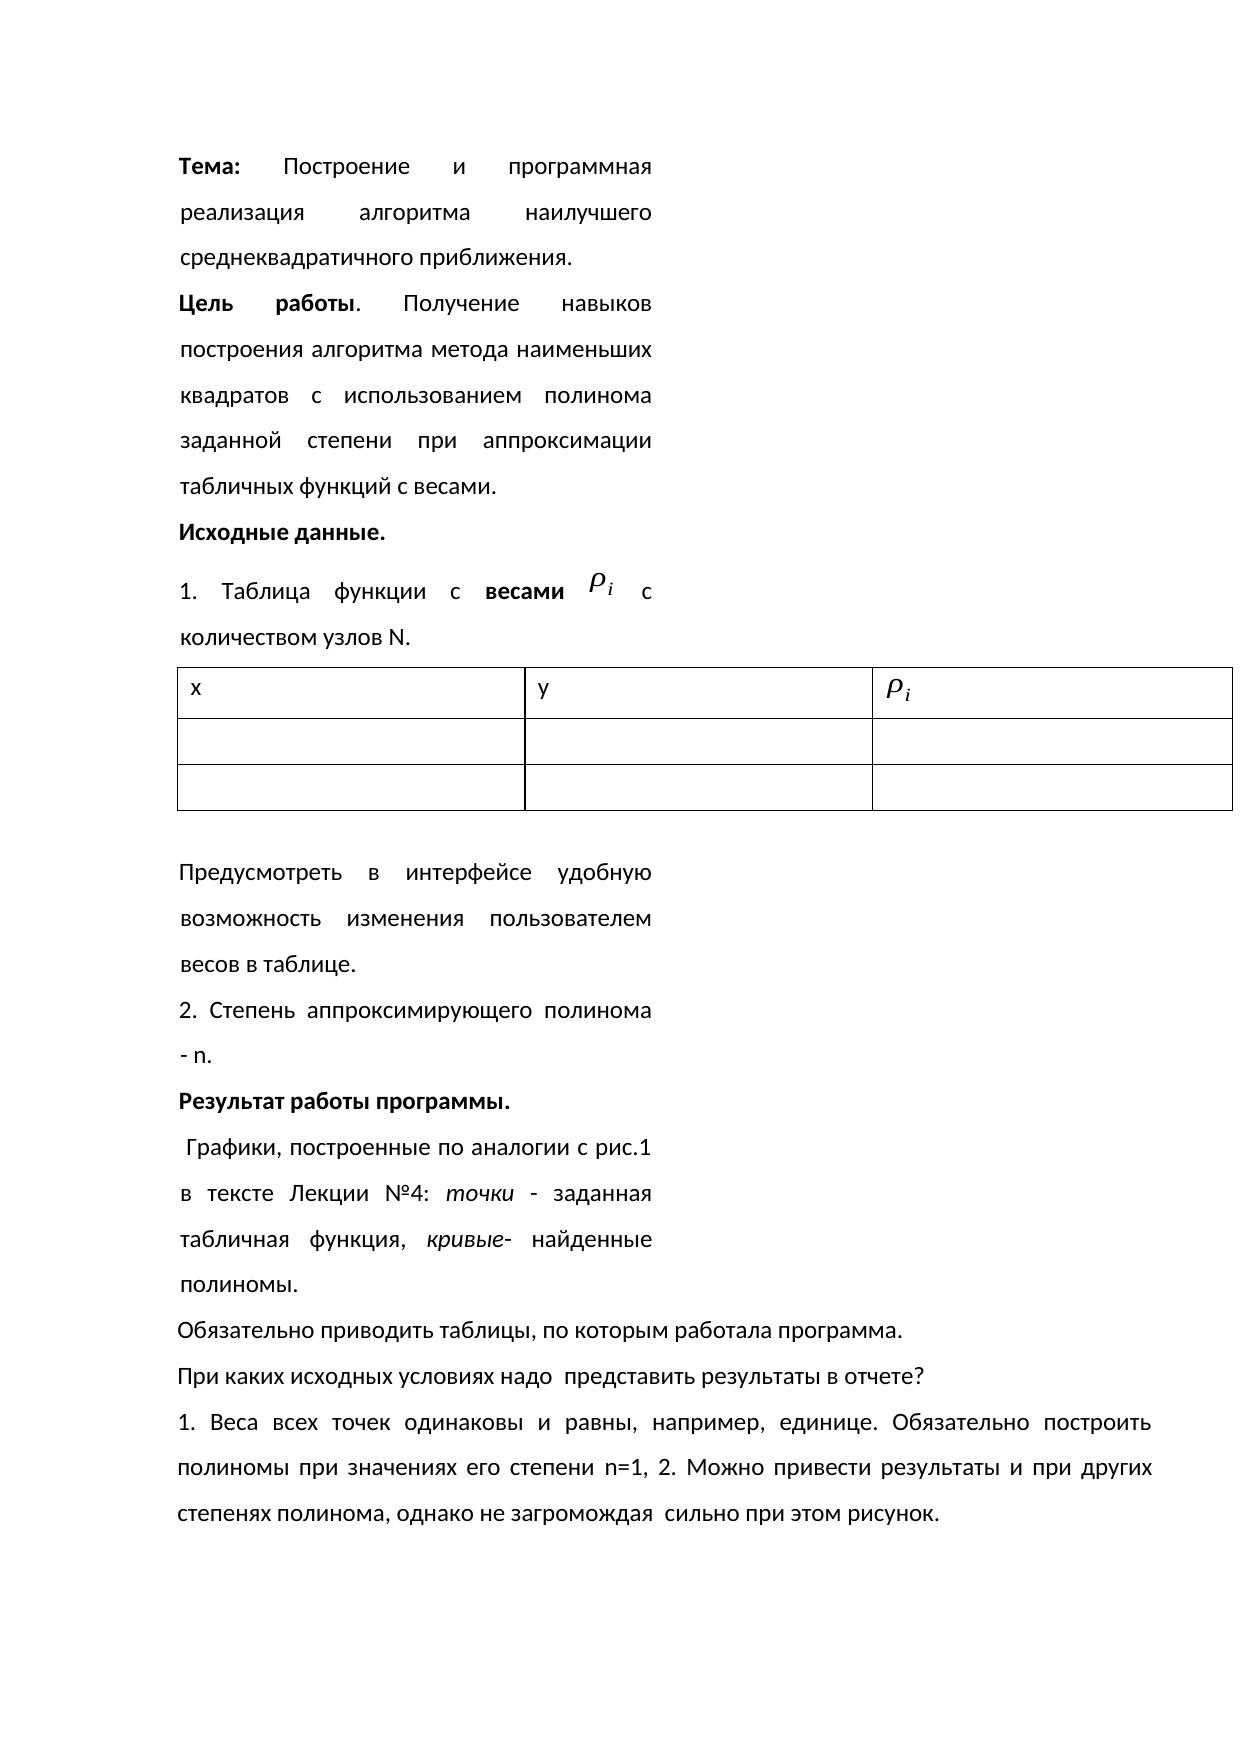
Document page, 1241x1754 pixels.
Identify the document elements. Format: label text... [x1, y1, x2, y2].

table_header [873, 668, 1232, 718]
table_cell [178, 765, 524, 810]
table_cell [873, 765, 1232, 810]
text Тема: Построение и программная реализация алгоритма наилучшего среднеквадратичного приближения. [179, 150, 652, 272]
table_cell [526, 765, 872, 810]
text Предусмотреть в интерфейсе удобную возможность изменения пользователем весов в таблице. [179, 857, 652, 978]
text При каких исходных условиях надо представить результаты в отчете? [177, 1360, 1153, 1391]
table_cell [873, 719, 1232, 764]
text 2. Степень аппроксимирующего полинома - n. [179, 994, 652, 1070]
text Графики, построенные по аналогии с рис.1 в тексте Лекции №4: точки - заданная табличная функция, кривые- найденные полиномы. [179, 1131, 652, 1299]
table_header y [526, 668, 872, 718]
text 1. Веса всех точек одинаковы и равны, например, единице. Обязательно построить полиномы при значениях его степени n=1, 2. Можно привести результаты и при других степенях полинома, однако не загромождая сильно при этом рисунок. [177, 1406, 1153, 1528]
text 1. Таблица функции с весами с количеством узлов N. [179, 562, 652, 651]
text Результат работы программы. [179, 1085, 652, 1116]
table_header x [178, 668, 524, 718]
table_cell [526, 719, 872, 764]
text Обязательно приводить таблицы, по которым работала программа. [177, 1314, 1153, 1345]
text Исходные данные. [179, 516, 652, 547]
table_cell [178, 719, 524, 764]
text Цель работы. Получение навыков построения алгоритма метода наименьших квадратов с использованием полинома заданной степени при аппроксимации табличных функций с весами. [179, 287, 652, 501]
